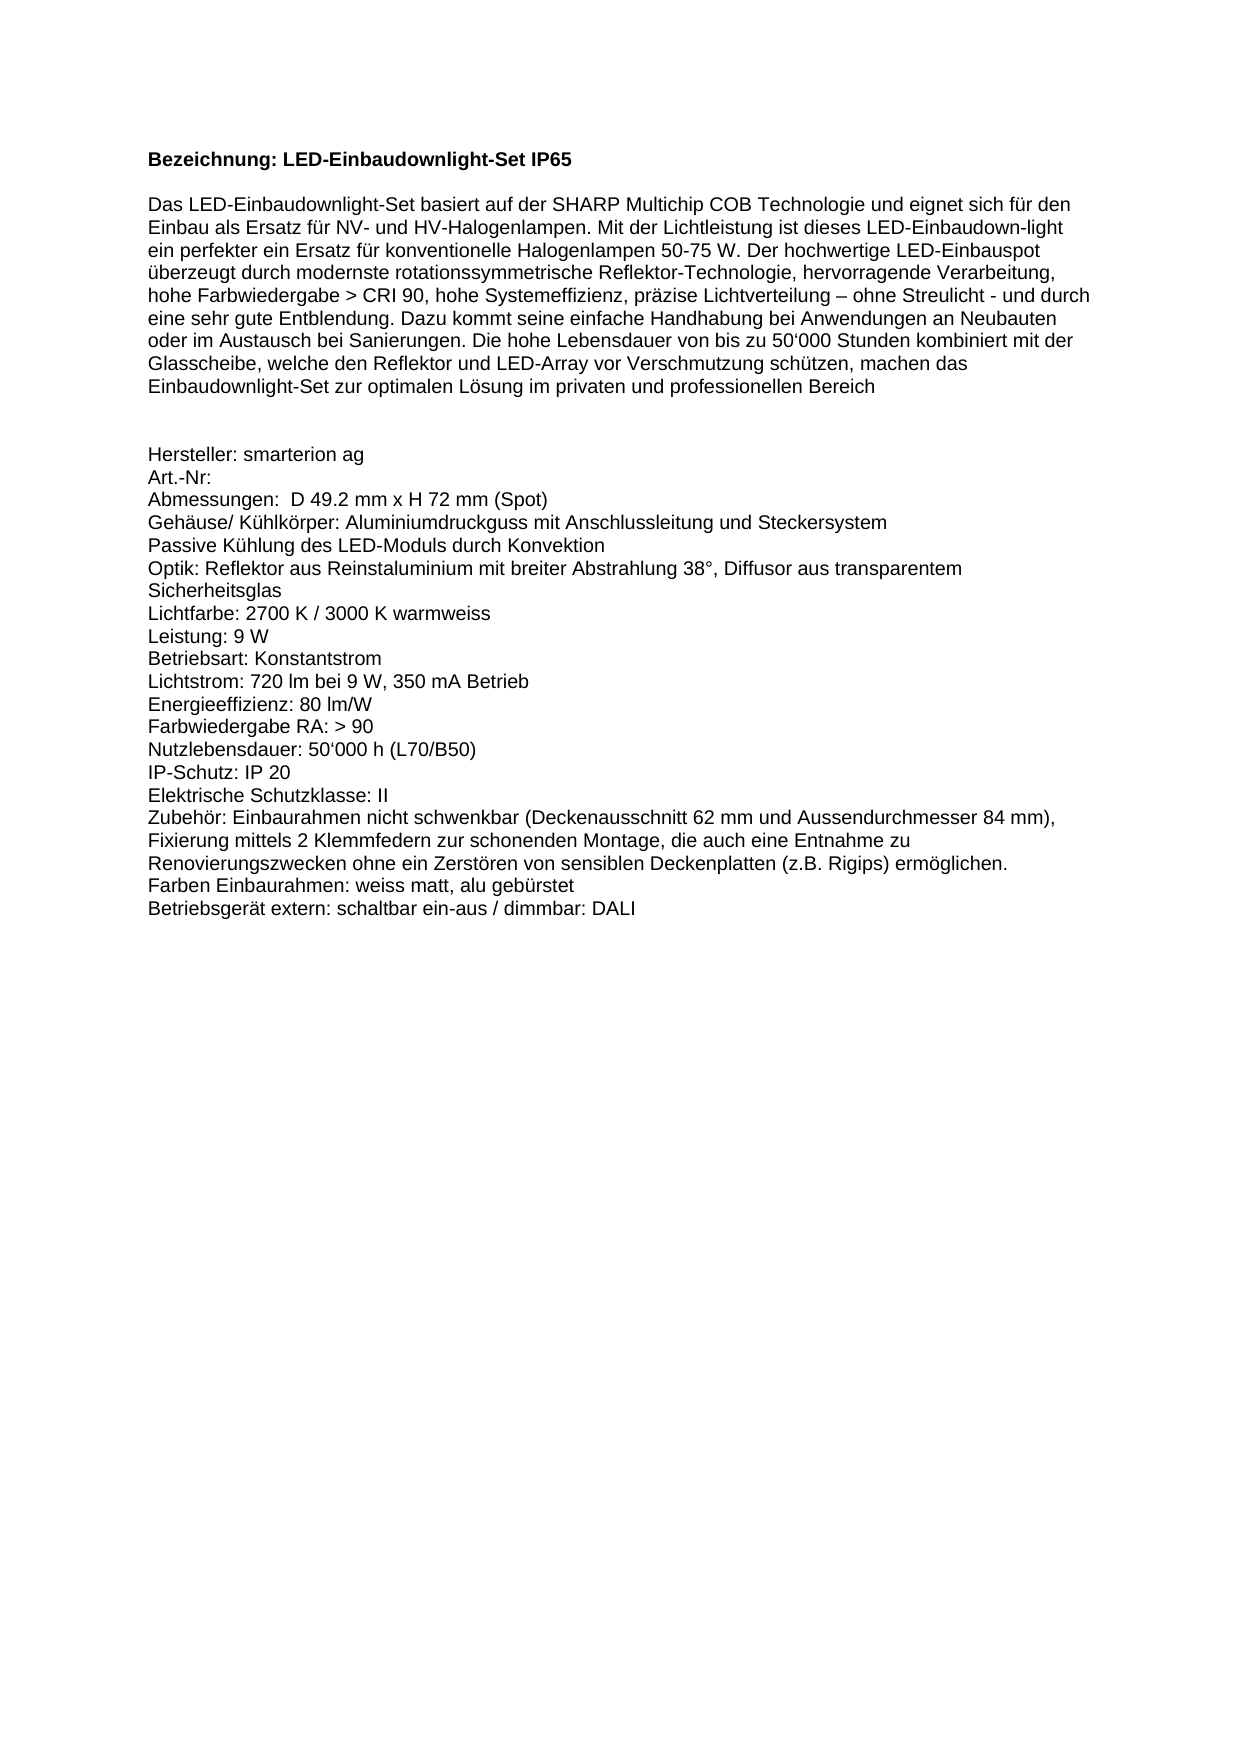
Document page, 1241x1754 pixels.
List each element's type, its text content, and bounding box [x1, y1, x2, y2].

text Farbwiedergabe RA: > 90 [148, 715, 1093, 738]
text Lichtfarbe: 2700 K / 3000 K warmweiss [148, 602, 1093, 624]
text Nutzlebensdauer: 50‘000 h (L70/B50) [148, 738, 1093, 761]
text Abmessungen: D 49.2 mm x H 72 mm (Spot) [148, 488, 1093, 511]
text Leistung: 9 W [148, 624, 1093, 647]
text Betriebsart: Konstantstrom Lichtstrom: 720 lm bei 9 W, 350 mA Betrieb [148, 647, 1093, 693]
text Betriebsgerät extern: schaltbar ein-aus / dimmbar: DALI [148, 897, 1093, 920]
text Passive Kühlung des LED-Moduls durch Konvektion [148, 534, 1093, 556]
text Art.-Nr: [148, 466, 1093, 488]
text IP-Schutz: IP 20 [148, 761, 1093, 783]
text Gehäuse/ Kühlkörper: Aluminiumdruckguss mit Anschlussleitung und Steckersystem [148, 511, 1093, 534]
text Das LED-Einbaudownlight-Set basiert auf der SHARP Multichip COB Technologie und eignet sich für den Einbau als Ersatz für NV- und HV-Halogenlampen. Mit der Lichtleistung ist dieses LED-Einbaudown-light ein perfekter ein Ersatz für konventionelle Halogenlampen 50-75 W. Der hochwertige LED-Einbauspot überzeugt durch modernste rotationssymmetrische Reflektor-Technologie, hervorragende Verarbeitung, hohe Farbwiedergabe > CRI 90, hohe Systemeffizienz, präzise Lichtverteilung – ohne Streulicht - und durch eine sehr gute Entblendung. Dazu kommt seine einfache Handhabung bei Anwendungen an Neubauten oder im Austausch bei Sanierungen. Die hohe Lebensdauer von bis zu 50‘000 Stunden kombiniert mit der Glasscheibe, welche den Reflektor und LED-Array vor Verschmutzung schützen, machen das Einbaudownlight-Set zur optimalen Lösung im privaten und professionellen Bereich [148, 193, 1093, 397]
text Bezeichnung: LED-Einbaudownlight-Set IP65 [148, 148, 1093, 170]
text Energieeffizienz: 80 lm/W [148, 693, 1093, 715]
text Hersteller: smarterion ag [148, 443, 1093, 466]
text Zubehör: Einbaurahmen nicht schwenkbar (Deckenausschnitt 62 mm und Aussendurchmesser 84 mm), Fixierung mittels 2 Klemmfedern zur schonenden Montage, die auch eine Entnahme zu Renovierungszwecken ohne ein Zerstören von sensiblen Deckenplatten (z.B. Rigips) ermöglichen. Farben Einbaurahmen: weiss matt, alu gebürstet [148, 806, 1093, 897]
text Elektrische Schutzklasse: II [148, 783, 1093, 806]
text Optik: Reflektor aus Reinstaluminium mit breiter Abstrahlung 38°, Diffusor aus transparentem Sicherheitsglas [148, 556, 1093, 602]
